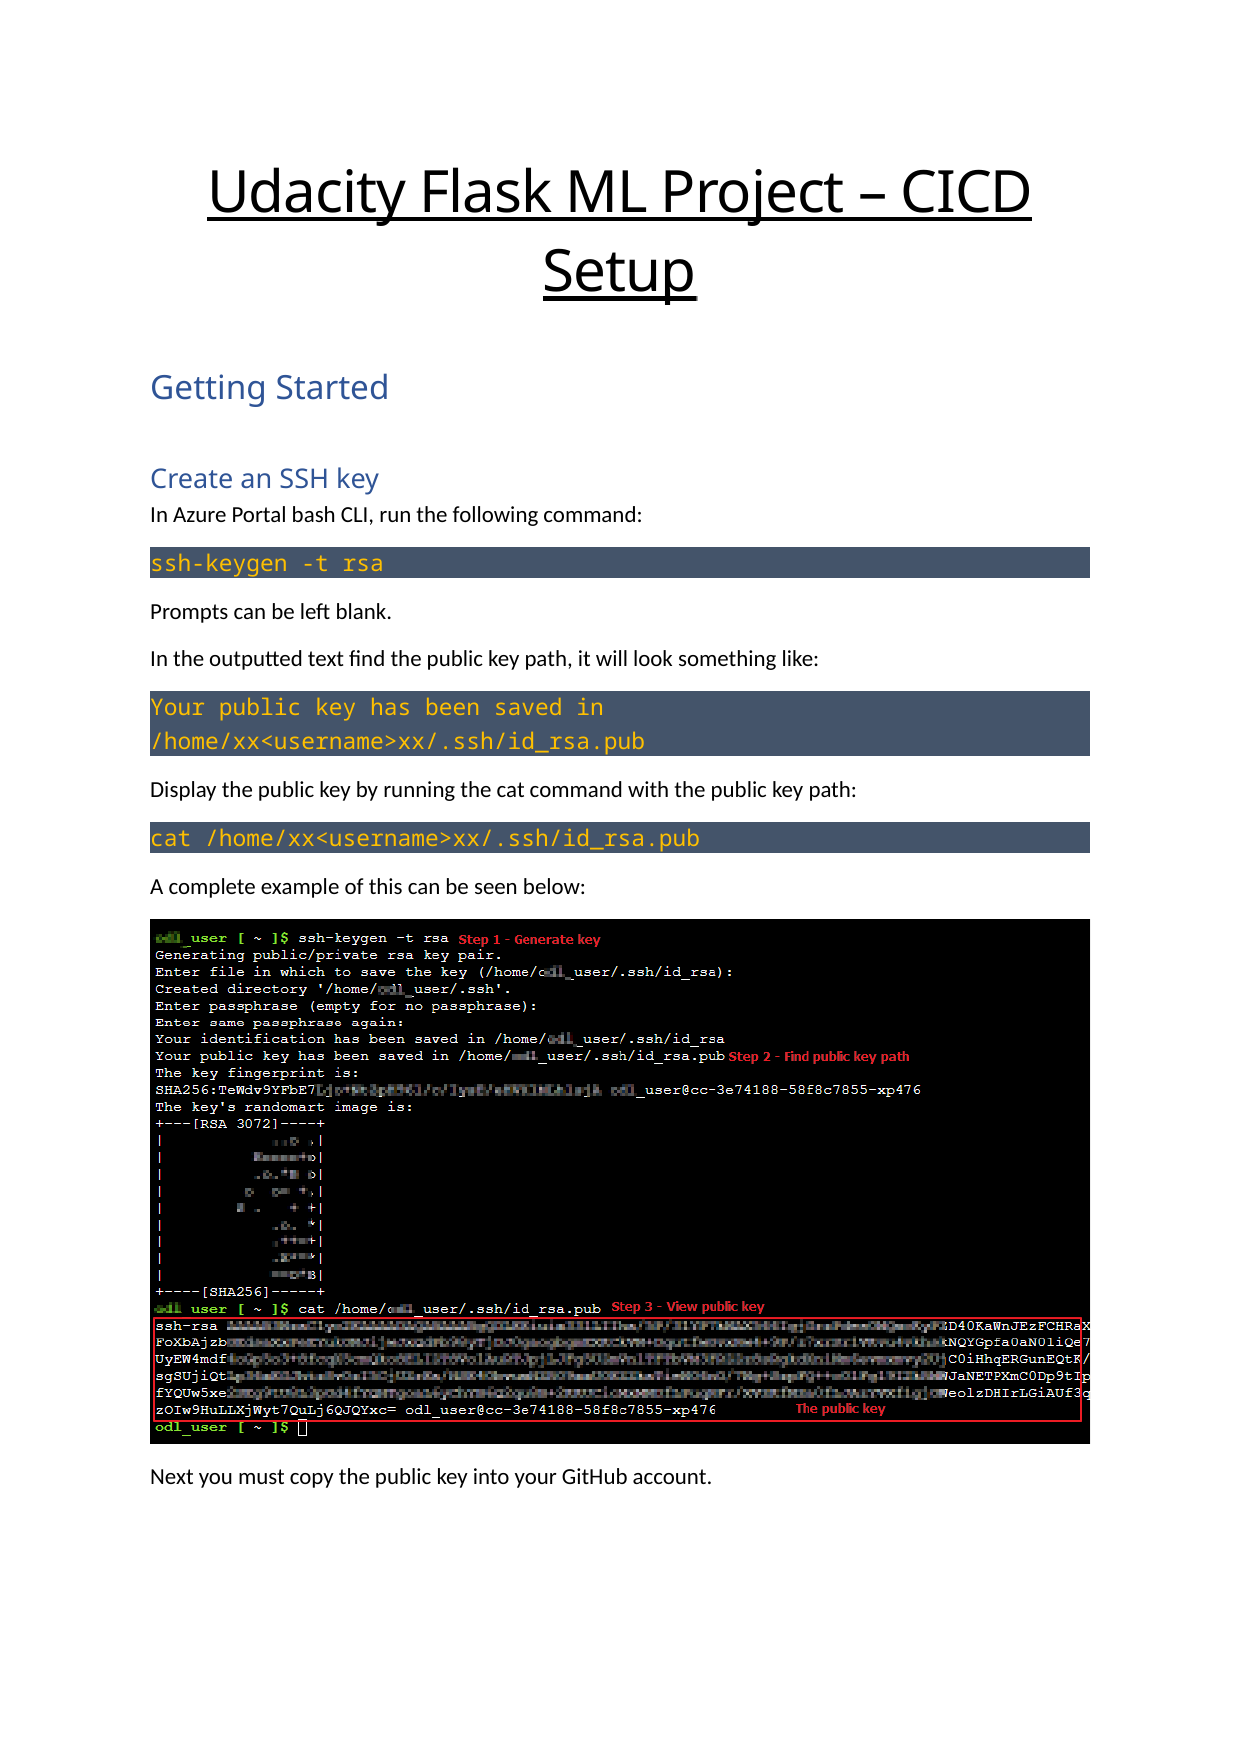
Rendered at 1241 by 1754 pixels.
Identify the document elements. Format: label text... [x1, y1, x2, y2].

text Your public key has been saved in /home/xx<username>xx/.ssh/id_rsa.pub [150, 691, 1090, 756]
title Udacity Flask ML Project – CICD Setup [150, 150, 1090, 309]
text cat /home/xx<username>xx/.ssh/id_rsa.pub [150, 822, 1090, 853]
subtitle Getting Started [150, 364, 1090, 409]
text Display the public key by running the cat command with the public key path: [150, 775, 1090, 803]
text In the outputted text find the public key path, it will look something like: [150, 644, 1090, 672]
text Next you must copy the public key into your GitHub account. [150, 1462, 1090, 1490]
text ssh-keygen -t rsa [150, 547, 1090, 578]
subtitle Create an SSH key [150, 460, 1090, 497]
text Prompts can be left blank. [150, 597, 1090, 625]
text In Azure Portal bash CLI, run the following command: [150, 500, 1090, 528]
picture [150, 919, 1091, 1444]
text A complete example of this can be seen below: [150, 872, 1090, 900]
